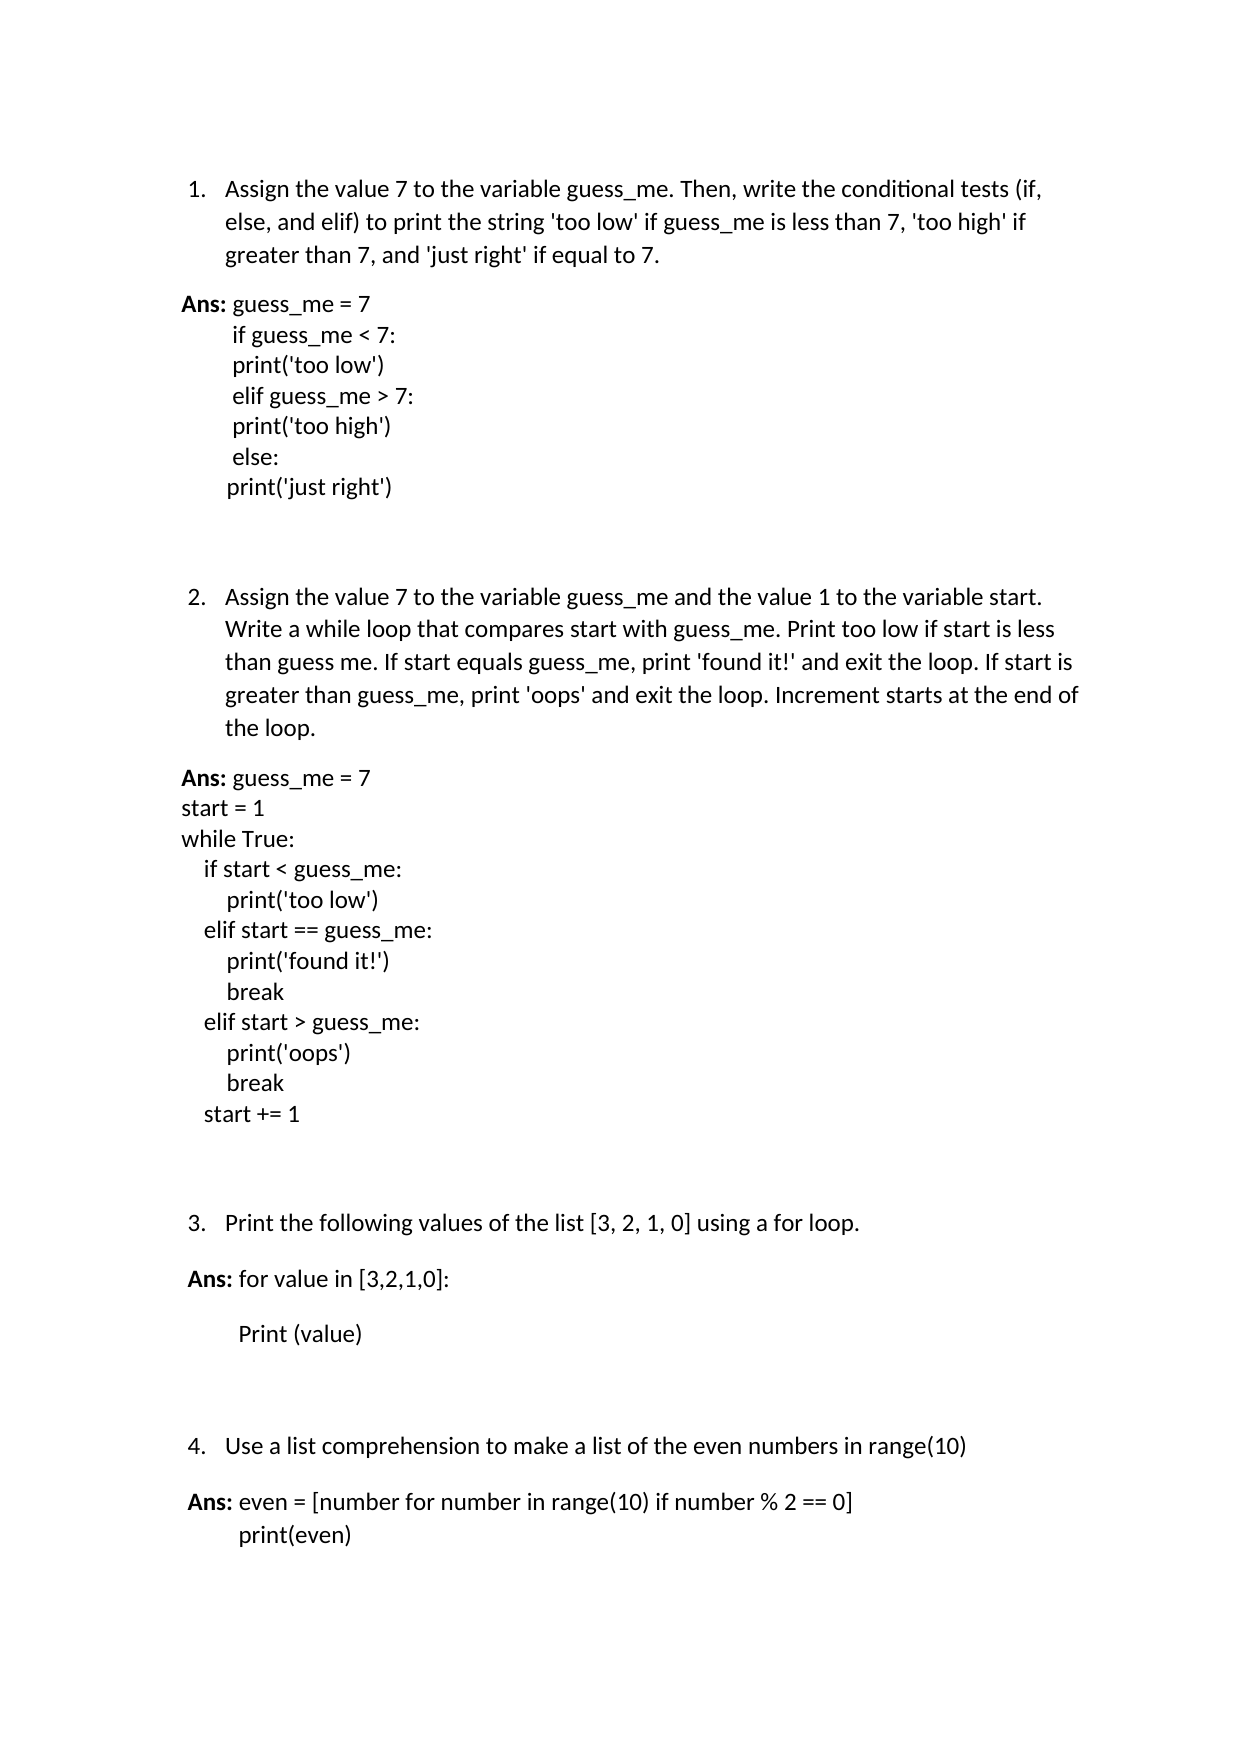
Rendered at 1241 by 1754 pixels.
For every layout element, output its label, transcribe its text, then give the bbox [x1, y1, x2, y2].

text print('too low') [181, 884, 1090, 914]
text print('oops') [181, 1037, 1090, 1067]
text elif start == guess_me: [181, 914, 1090, 945]
text Ans: for value in [3,2,1,0]: [187, 1263, 1090, 1293]
text start += 1 [181, 1098, 1090, 1128]
text elif start > guess_me: [181, 1006, 1090, 1037]
list Assign the value 7 to the variable guess_me. Then, write the conditional tests (if, else, and elif) to print the string 'too low' if guess_me is less than 7, 'too high' if greater than 7, and 'just right' if equal to 7. [187, 173, 1090, 269]
text elif guess_me > 7: [181, 380, 1090, 410]
text if guess_me < 7: [181, 319, 1090, 349]
text break [181, 1067, 1090, 1098]
text start = 1 [181, 792, 1090, 823]
text break [181, 976, 1090, 1006]
list Assign the value 7 to the variable guess_me and the value 1 to the variable start. Write a while loop that compares start with guess_me. Print too low if start is less than guess me. If start equals guess_me, print 'found it!' and exit the loop. If start is greater than guess_me, print 'oops' and exit the loop. Increment starts at the end of the loop. [187, 581, 1090, 743]
text Ans: guess_me = 7 [181, 762, 1090, 792]
text print('found it!') [181, 945, 1090, 976]
text else: [181, 441, 1090, 471]
list Use a list comprehension to make a list of the even numbers in range(10) [187, 1430, 1090, 1461]
text Ans: guess_me = 7 [181, 288, 1090, 319]
list Print the following values of the list [3, 2, 1, 0] using a for loop. [187, 1207, 1090, 1237]
text Print (value) [187, 1319, 1090, 1349]
text print('too low') [181, 349, 1090, 380]
text print('too high') [181, 410, 1090, 441]
text Ans: even = [number for number in range(10) if number % 2 == 0] print(even) [187, 1486, 1090, 1549]
text if start < guess_me: [181, 853, 1090, 884]
text while True: [181, 823, 1090, 853]
text print('just right') [181, 471, 1090, 502]
